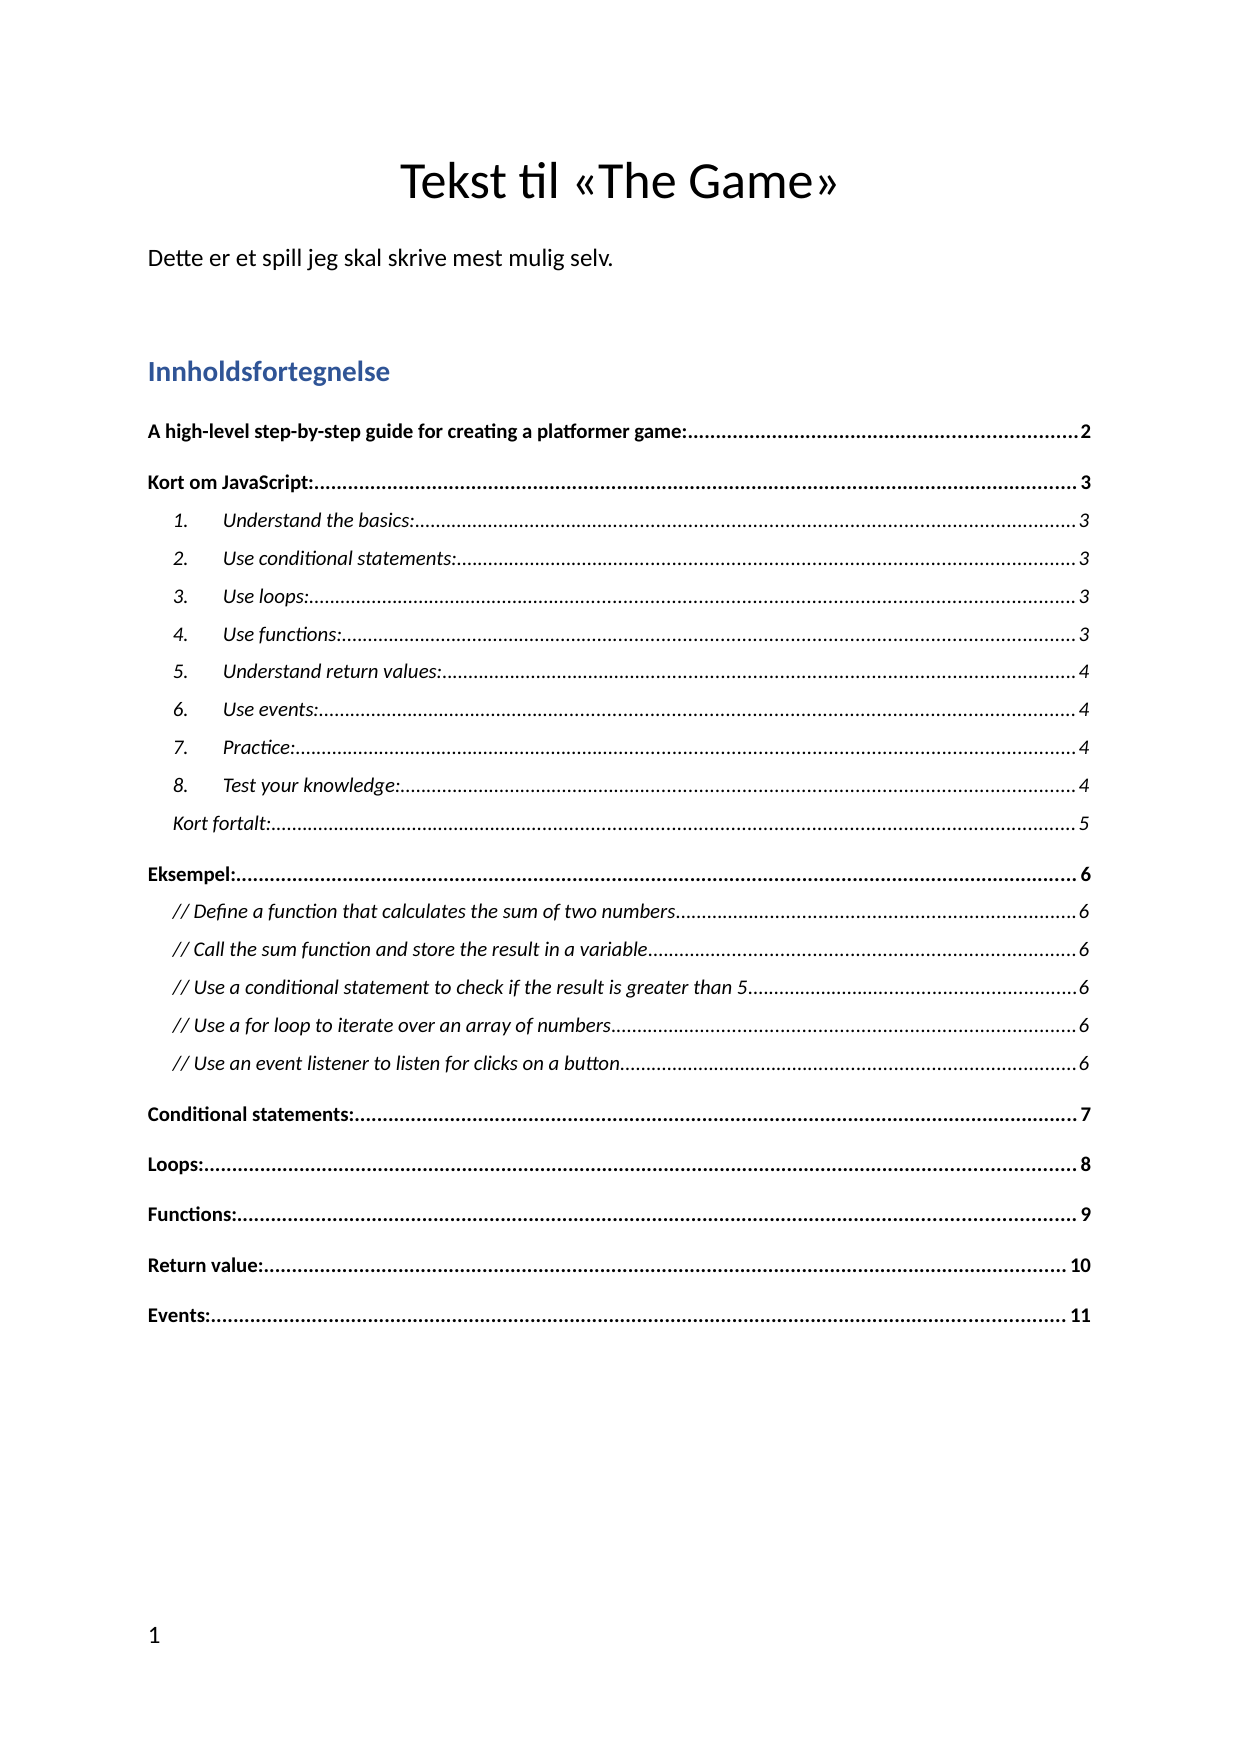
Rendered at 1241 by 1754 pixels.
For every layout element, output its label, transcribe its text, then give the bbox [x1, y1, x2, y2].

text Dette er et spill jeg skal skrive mest mulig selv. [148, 242, 1093, 272]
text Tekst til «The Game» [148, 148, 1093, 211]
